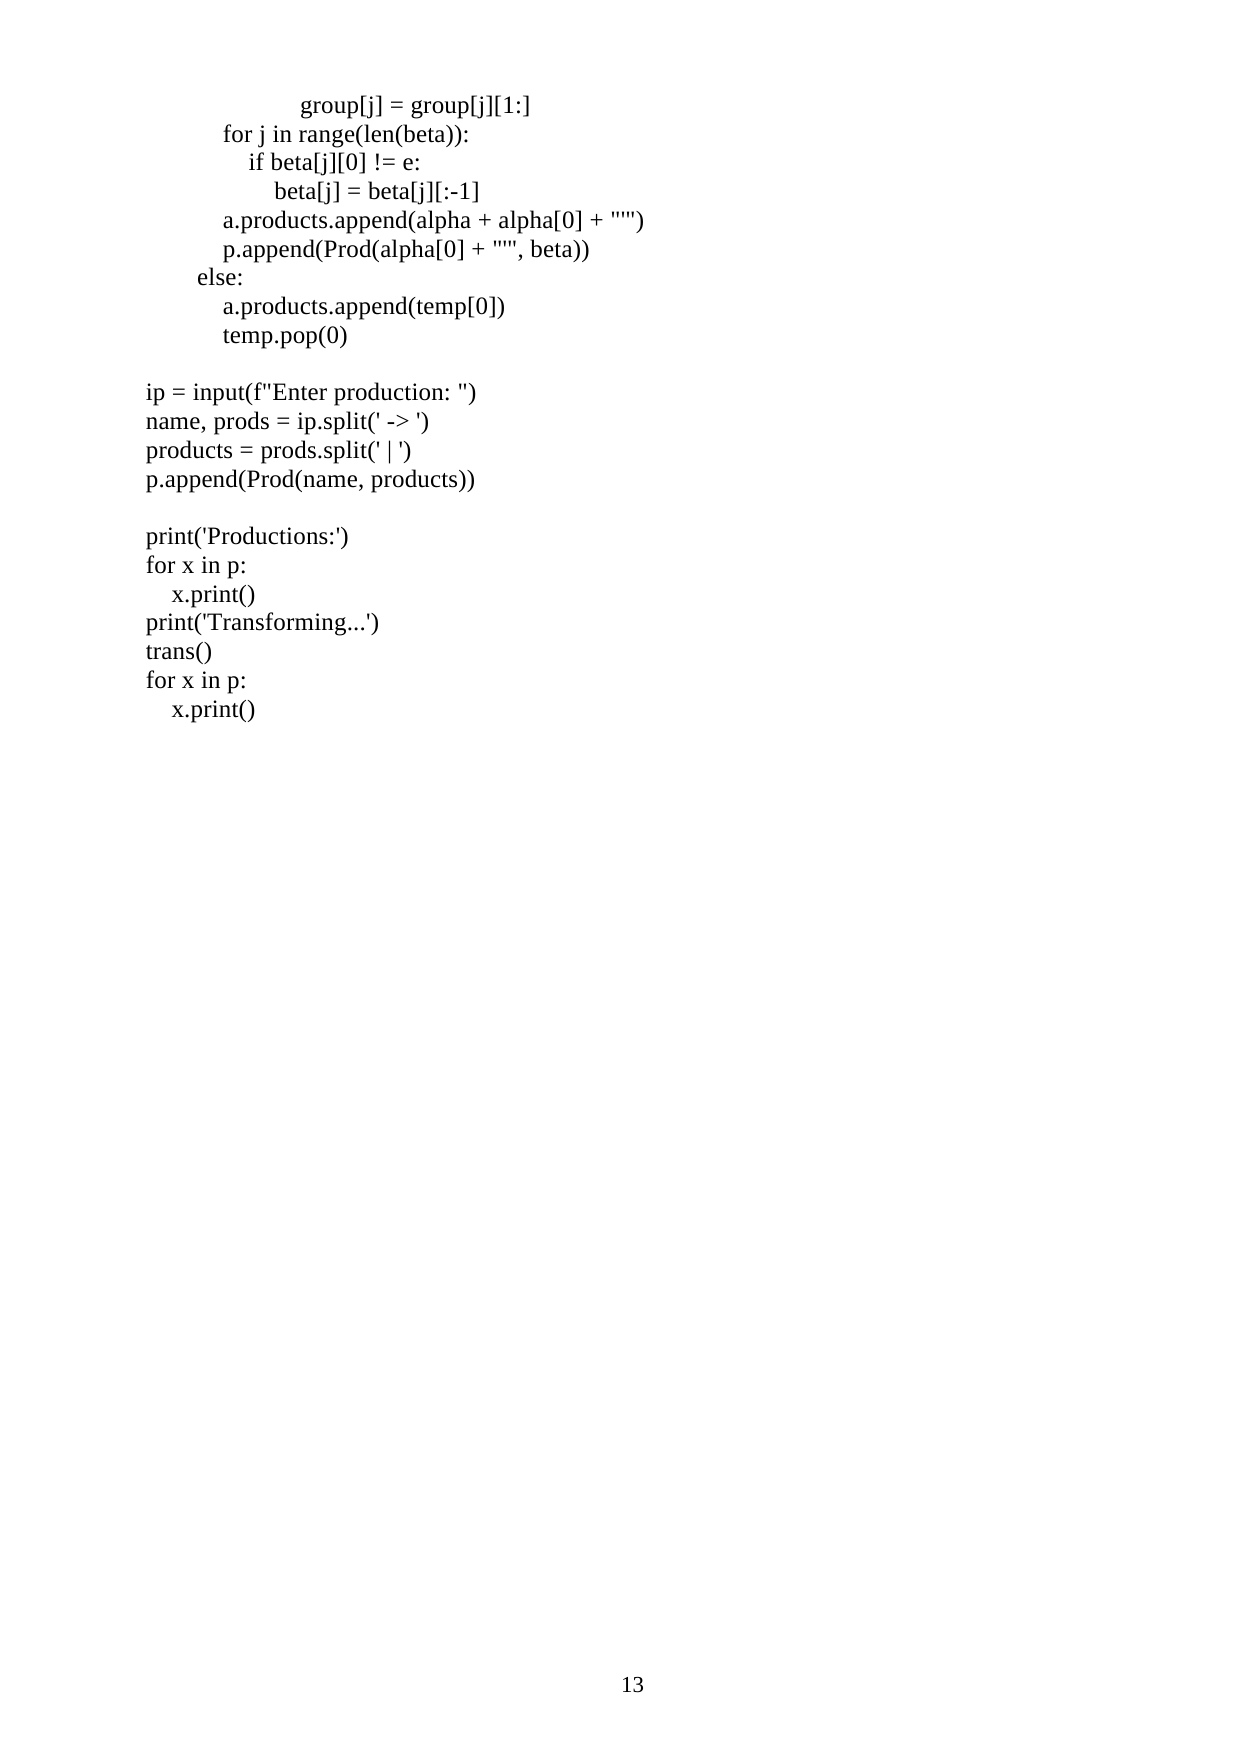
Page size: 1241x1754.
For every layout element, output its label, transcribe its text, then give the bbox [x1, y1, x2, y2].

text for j in range(len(beta)): [146, 119, 1194, 147]
text a.products.append(alpha + alpha[0] + "'") [146, 205, 1194, 234]
text name, prods = ip.split(' -> ') [146, 406, 1194, 435]
text products = prods.split(' | ') [146, 435, 1194, 464]
text ip = input(f"Enter production: ") [146, 377, 1194, 406]
text for x in p: [146, 550, 1194, 579]
text p.append(Prod(name, products)) [146, 464, 1194, 492]
text if beta[j][0] != e: [146, 147, 1194, 176]
text temp.pop(0) [146, 320, 1194, 349]
text print('Transforming...') [146, 607, 1194, 636]
text group[j] = group[j][1:] [146, 90, 1194, 119]
text for x in p: [146, 665, 1194, 694]
text print('Productions:') [146, 521, 1194, 550]
text else: [146, 262, 1194, 291]
text p.append(Prod(alpha[0] + "'", beta)) [146, 234, 1194, 262]
text a.products.append(temp[0]) [146, 291, 1194, 320]
text x.print() [146, 694, 1194, 722]
text x.print() [146, 579, 1194, 607]
text beta[j] = beta[j][:-1] [146, 176, 1194, 205]
text trans() [146, 636, 1194, 665]
